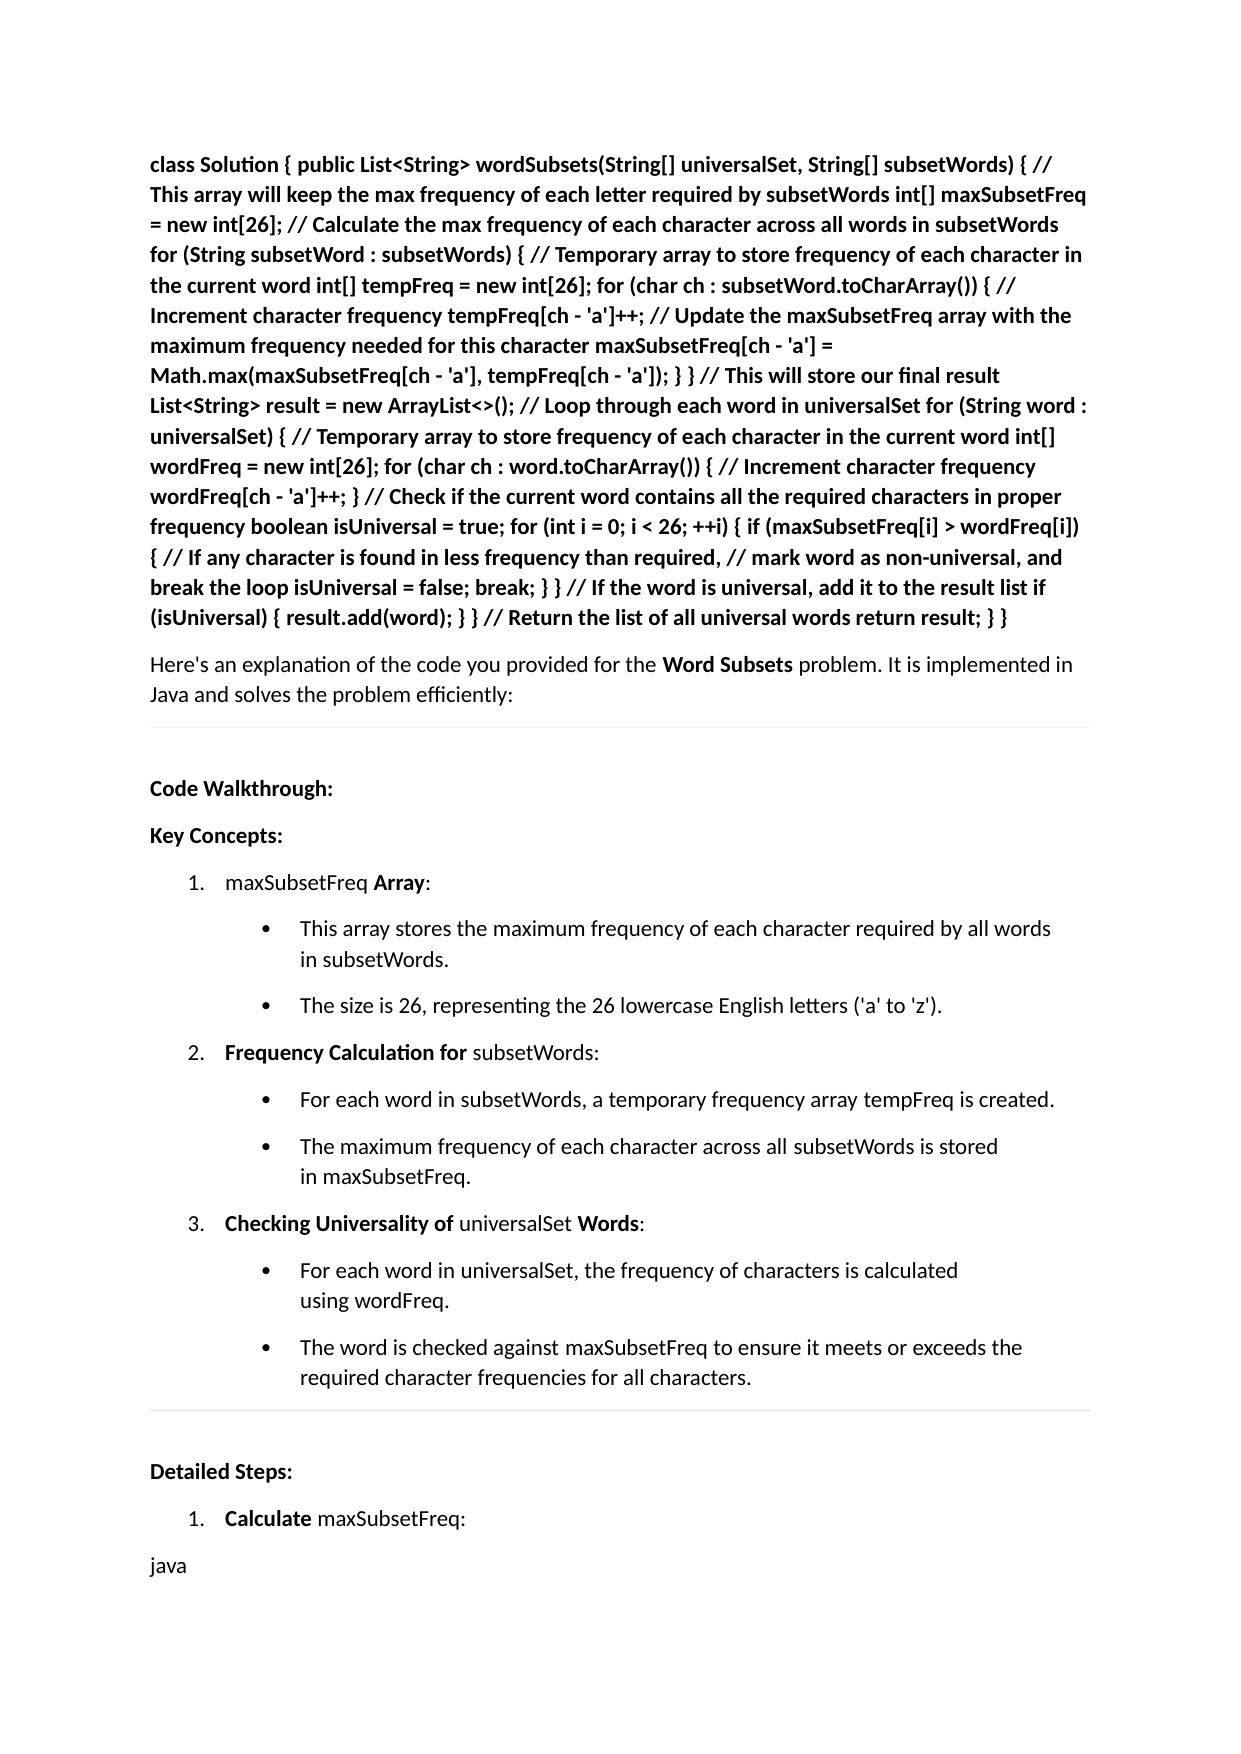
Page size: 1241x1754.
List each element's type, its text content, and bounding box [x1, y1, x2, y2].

text Here's an explanation of the code you provided for the Word Subsets problem. It is implemented in Java and solves the problem efficiently: [150, 650, 1090, 708]
list Frequency Calculation for subsetWords: [187, 1038, 1090, 1067]
list The word is checked against maxSubsetFreq to ensure it meets or exceeds the required character frequencies for all characters. [262, 1333, 1090, 1392]
text Code Walkthrough: [150, 774, 1090, 802]
list This array stores the maximum frequency of each character required by all words in subsetWords. [262, 914, 1090, 973]
text Detailed Steps: [150, 1457, 1090, 1485]
list The size is 26, representing the 26 lowercase English letters ('a' to 'z'). [262, 992, 1090, 1020]
text java [150, 1551, 1090, 1579]
text class Solution { public List<String> wordSubsets(String[] universalSet, String[] subsetWords) { // This array will keep the max frequency of each letter required by subsetWords int[] maxSubsetFreq = new int[26]; // Calculate the max frequency of each character across all words in subsetWords for (String subsetWord : subsetWords) { // Temporary array to store frequency of each character in the current word int[] tempFreq = new int[26]; for (char ch : subsetWord.toCharArray()) { // Increment character frequency tempFreq[ch - 'a']++; // Update the maxSubsetFreq array with the maximum frequency needed for this character maxSubsetFreq[ch - 'a'] = Math.max(maxSubsetFreq[ch - 'a'], tempFreq[ch - 'a']); } } // This will store our final result List<String> result = new ArrayList<>(); // Loop through each word in universalSet for (String word : universalSet) { // Temporary array to store frequency of each character in the current word int[] wordFreq = new int[26]; for (char ch : word.toCharArray()) { // Increment character frequency wordFreq[ch - 'a']++; } // Check if the current word contains all the required characters in proper frequency boolean isUniversal = true; for (int i = 0; i < 26; ++i) { if (maxSubsetFreq[i] > wordFreq[i]) { // If any character is found in less frequency than required, // mark word as non-universal, and break the loop isUniversal = false; break; } } // If the word is universal, add it to the result list if (isUniversal) { result.add(word); } } // Return the list of all universal words return result; } } [150, 150, 1090, 631]
list The maximum frequency of each character across all subsetWords is stored in maxSubsetFreq. [262, 1132, 1090, 1191]
list Checking Universality of universalSet Words: [187, 1209, 1090, 1237]
list maxSubsetFreq Array: [187, 868, 1090, 896]
text Key Concepts: [150, 821, 1090, 849]
list For each word in universalSet, the frequency of characters is calculated using wordFreq. [262, 1256, 1090, 1314]
list Calculate maxSubsetFreq: [187, 1504, 1090, 1532]
list For each word in subsetWords, a temporary frequency array tempFreq is created. [262, 1085, 1090, 1113]
